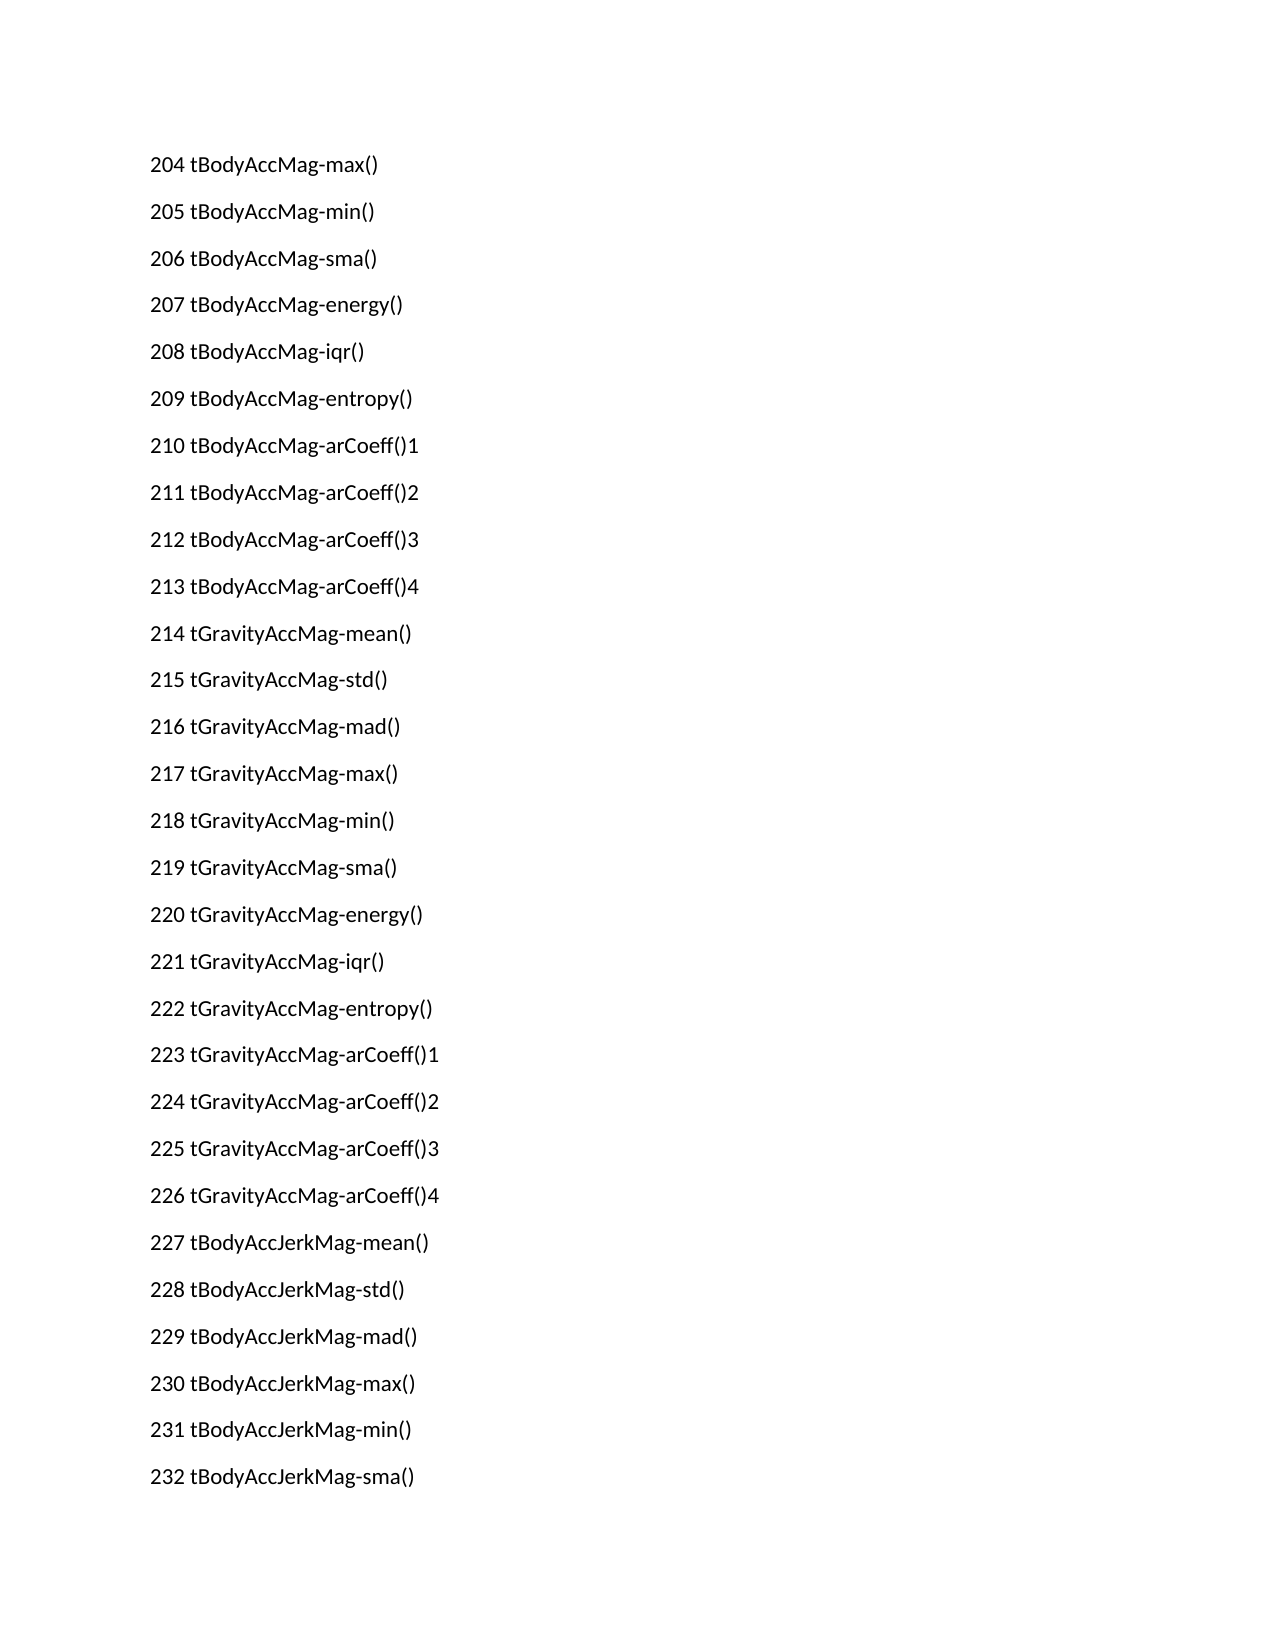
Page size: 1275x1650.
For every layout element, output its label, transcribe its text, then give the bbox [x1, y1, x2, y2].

text 223 tGravityAccMag-arCoeff()1 [150, 1041, 1125, 1069]
text 206 tBodyAccMag-sma() [150, 244, 1125, 272]
text 219 tGravityAccMag-sma() [150, 853, 1125, 881]
text 220 tGravityAccMag-energy() [150, 900, 1125, 928]
text 221 tGravityAccMag-iqr() [150, 947, 1125, 975]
text 205 tBodyAccMag-min() [150, 197, 1125, 225]
text 207 tBodyAccMag-energy() [150, 291, 1125, 319]
text 212 tBodyAccMag-arCoeff()3 [150, 525, 1125, 553]
text 230 tBodyAccJerkMag-max() [150, 1369, 1125, 1397]
text 213 tBodyAccMag-arCoeff()4 [150, 572, 1125, 600]
text 216 tGravityAccMag-mad() [150, 712, 1125, 741]
text 228 tBodyAccJerkMag-std() [150, 1275, 1125, 1303]
text 226 tGravityAccMag-arCoeff()4 [150, 1181, 1125, 1209]
text 222 tGravityAccMag-entropy() [150, 994, 1125, 1022]
text 210 tBodyAccMag-arCoeff()1 [150, 431, 1125, 459]
text 215 tGravityAccMag-std() [150, 666, 1125, 694]
text 204 tBodyAccMag-max() [150, 150, 1125, 178]
text 211 tBodyAccMag-arCoeff()2 [150, 478, 1125, 506]
text 232 tBodyAccJerkMag-sma() [150, 1462, 1125, 1491]
text 217 tGravityAccMag-max() [150, 759, 1125, 787]
text 225 tGravityAccMag-arCoeff()3 [150, 1134, 1125, 1162]
text 214 tGravityAccMag-mean() [150, 619, 1125, 647]
text 227 tBodyAccJerkMag-mean() [150, 1228, 1125, 1256]
text 218 tGravityAccMag-min() [150, 806, 1125, 834]
text 229 tBodyAccJerkMag-mad() [150, 1322, 1125, 1350]
text 209 tBodyAccMag-entropy() [150, 384, 1125, 412]
text 208 tBodyAccMag-iqr() [150, 337, 1125, 366]
text 224 tGravityAccMag-arCoeff()2 [150, 1087, 1125, 1116]
text 231 tBodyAccJerkMag-min() [150, 1416, 1125, 1444]
